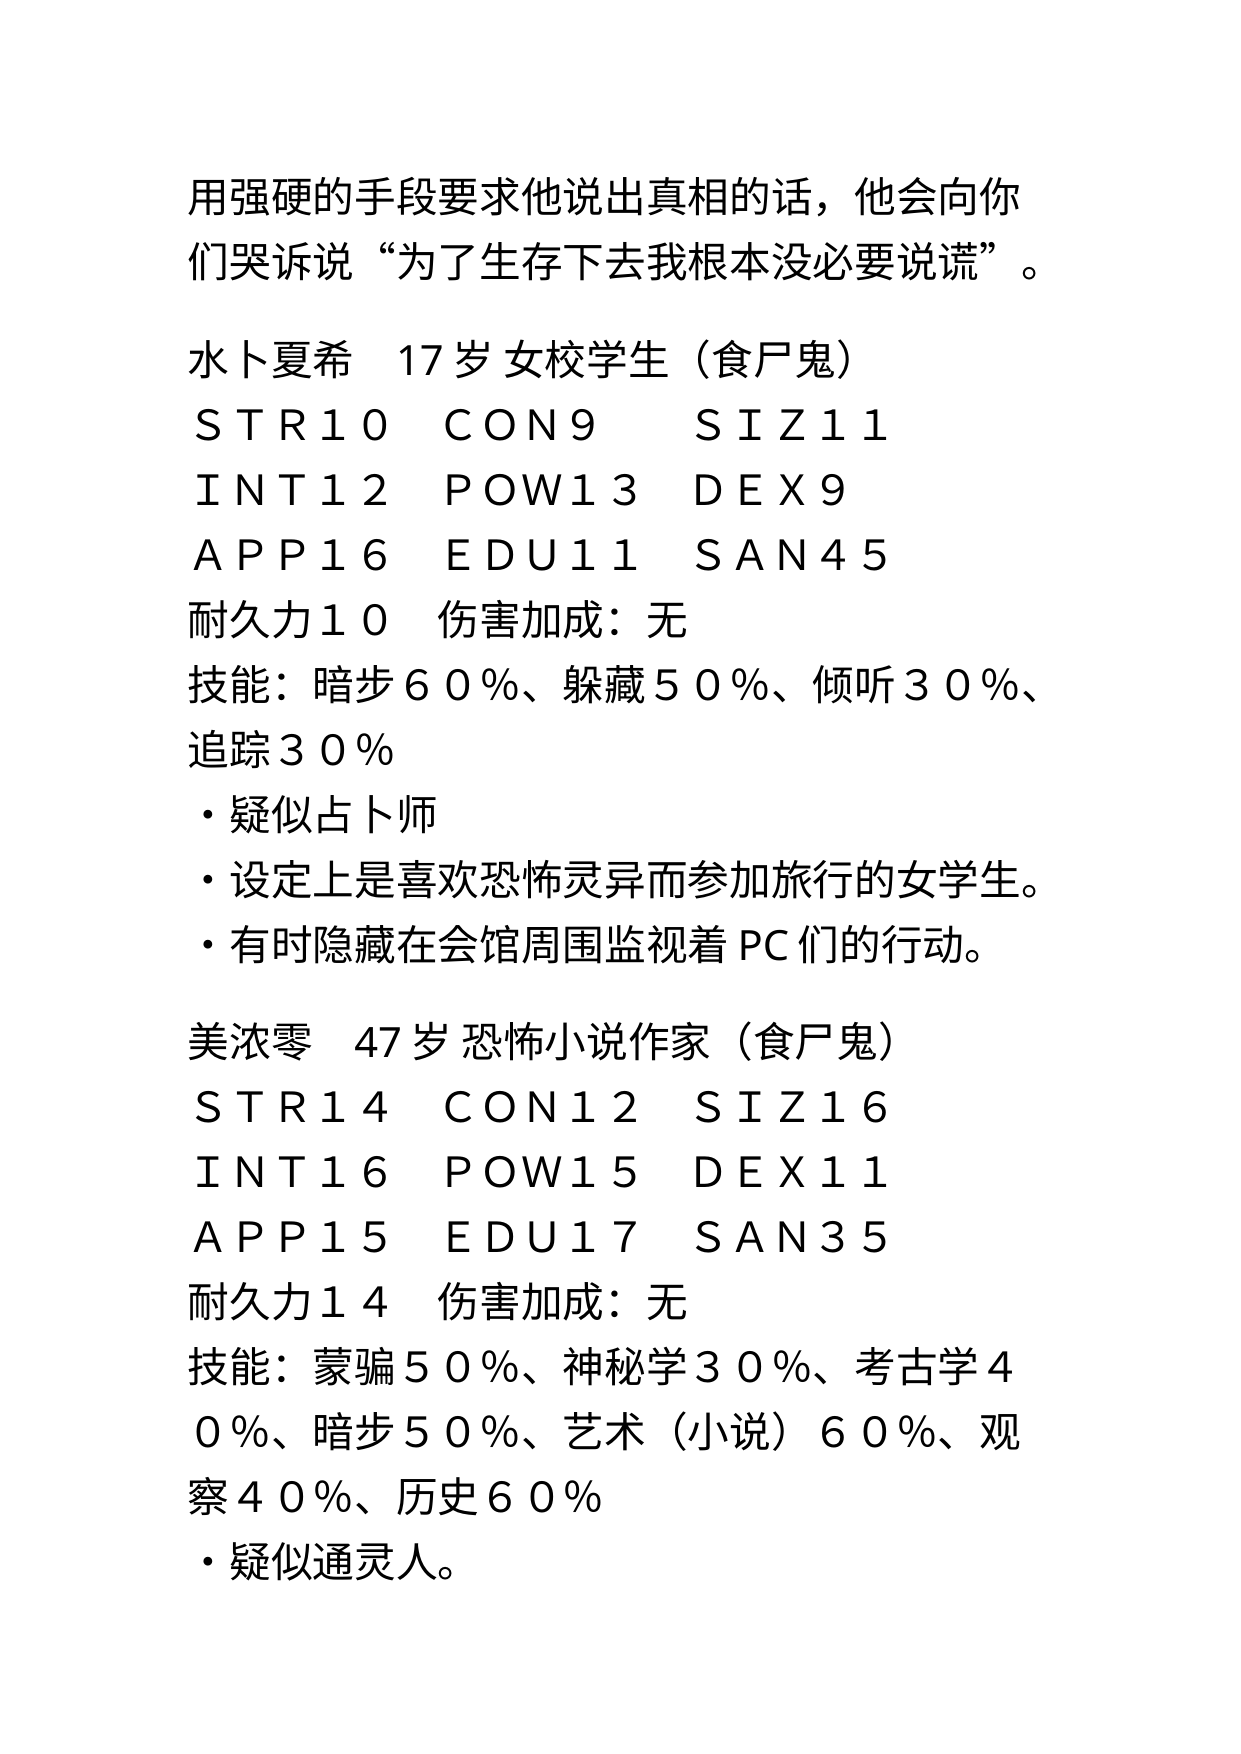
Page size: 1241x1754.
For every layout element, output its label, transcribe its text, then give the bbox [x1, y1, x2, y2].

text 用强硬的手段要求他说出真相的话，他会向你们哭诉说“为了生存下去我根本没必要说谎”。 [187, 162, 1053, 292]
text 技能：蒙骗５０％、神秘学３０％、考古学４０％、暗步５０％、艺术（小说）６０％、观察４０％、历史６０％ [187, 1332, 1053, 1527]
text ・有时隐藏在会馆周围监视着PC们的行动。 [187, 909, 1053, 974]
text ・设定上是喜欢恐怖灵异而参加旅行的女学生。 [187, 844, 1053, 909]
text ・疑似通灵人。 [187, 1527, 1053, 1592]
text 耐久力１０ 伤害加成：无 [187, 584, 1053, 649]
text ＡＰＰ１５ ＥＤＵ１７ ＳＡＮ３５ [187, 1202, 1053, 1267]
text 技能：暗步６０％、躲藏５０％、倾听３０％、追踪３０％ [187, 649, 1053, 779]
text ＩＮＴ１６ ＰＯＷ１５ ＤＥＸ１１ [187, 1137, 1053, 1202]
text 耐久力１４ 伤害加成：无 [187, 1267, 1053, 1332]
text 美浓零 47岁 恐怖小说作家（食尸鬼） [187, 1007, 1053, 1072]
text ＡＰＰ１６ ＥＤＵ１１ ＳＡＮ４５ [187, 519, 1053, 584]
text ＩＮＴ１２ ＰＯＷ１３ ＤＥＸ９ [187, 454, 1053, 519]
text ＳＴＲ１４ ＣＯＮ１２ ＳＩＺ１６ [187, 1072, 1053, 1137]
text 水卜夏希 17岁 女校学生（食尸鬼） [187, 324, 1053, 389]
text ・疑似占卜师 [187, 779, 1053, 844]
text ＳＴＲ１０ ＣＯＮ９ ＳＩＺ１１ [187, 389, 1053, 454]
